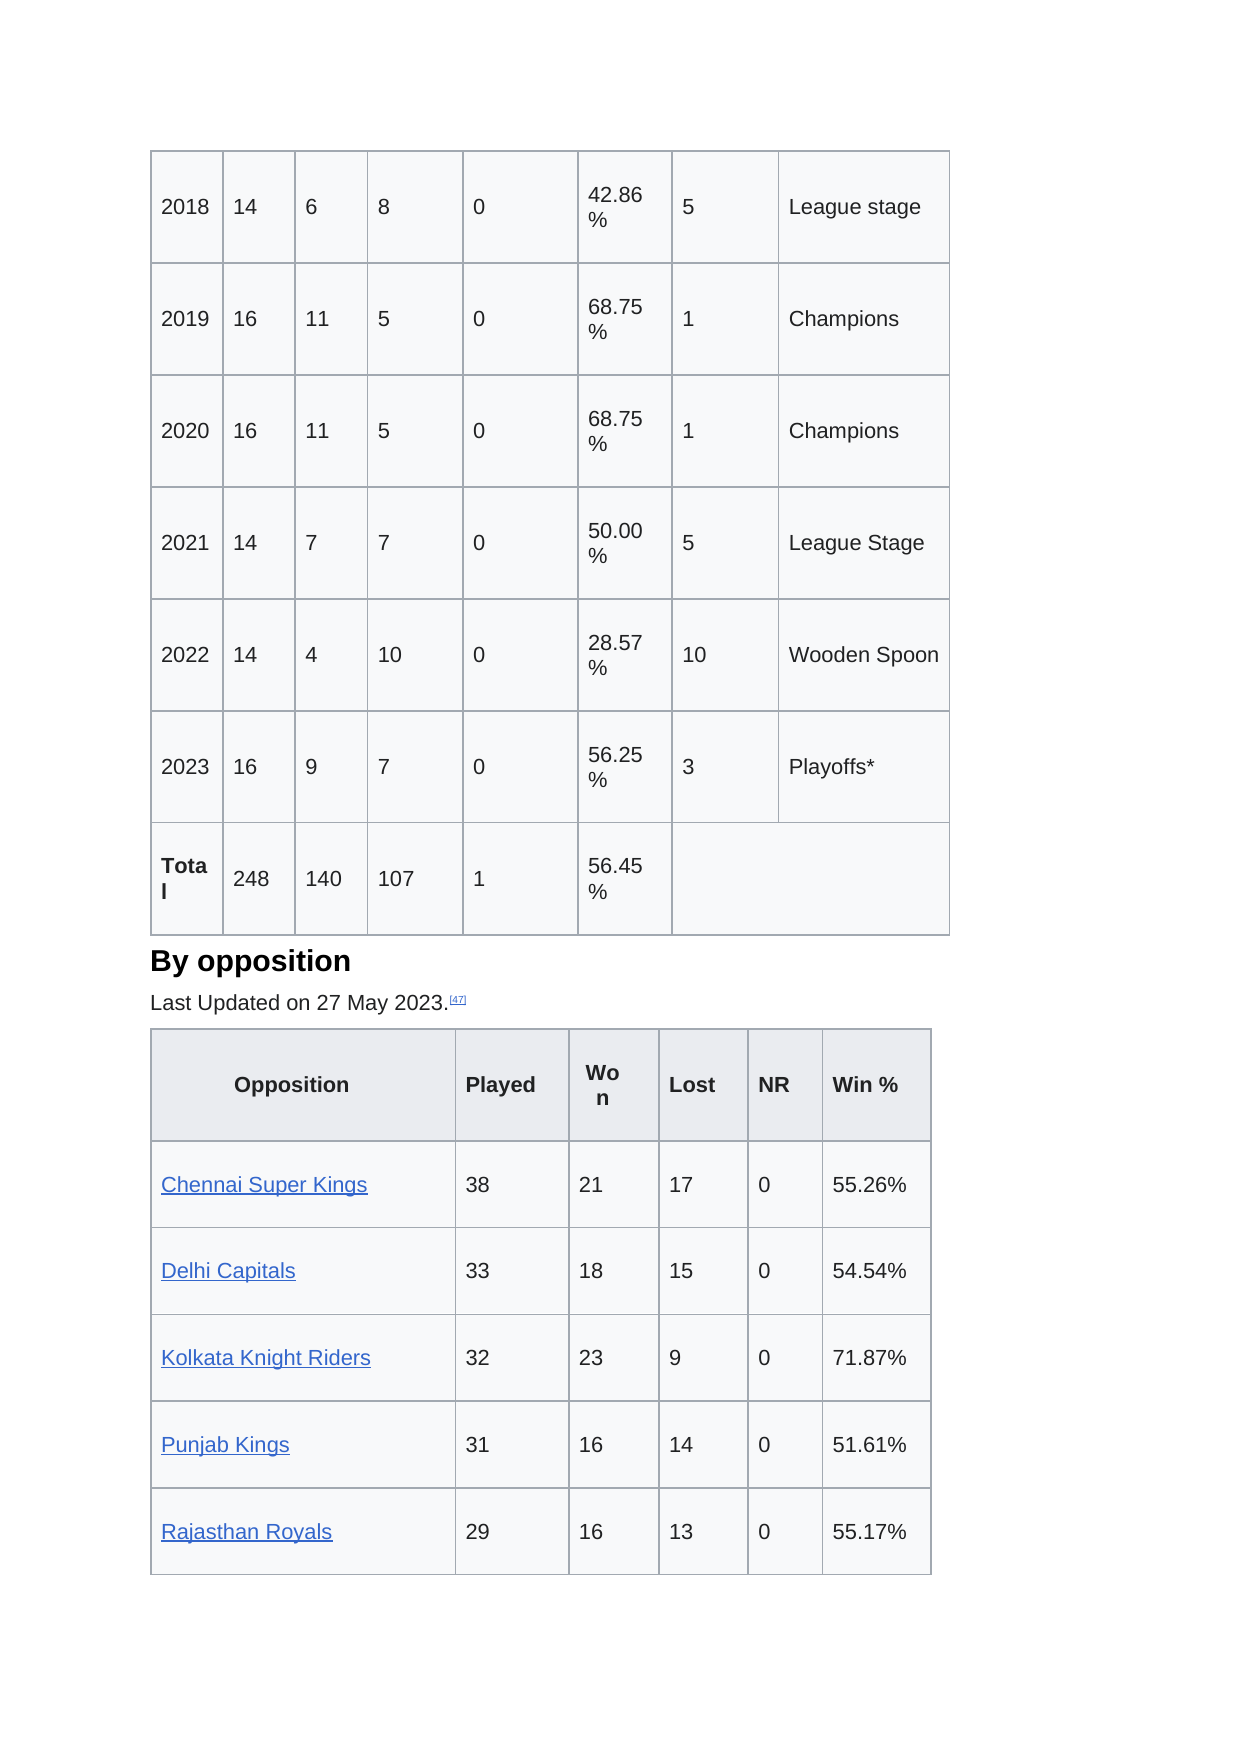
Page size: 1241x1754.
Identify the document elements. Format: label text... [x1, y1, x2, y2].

table_cell Champions [779, 376, 949, 486]
table_cell 2021 [152, 488, 222, 598]
table_cell 8 [368, 152, 462, 262]
table_cell 16 [570, 1402, 658, 1487]
table_cell 1 [673, 376, 778, 486]
table_cell League stage [779, 152, 949, 262]
table_cell 0 [464, 488, 577, 598]
table_cell 5 [368, 264, 462, 374]
table_cell 14 [224, 600, 294, 710]
table_cell 23 [570, 1315, 658, 1400]
table_cell 68.75% [579, 376, 671, 486]
text Last Updated on 27 May 2023.[47] [150, 990, 1090, 1015]
table_cell 1 [464, 823, 577, 934]
table_cell 56.45% [579, 823, 671, 934]
table_cell 16 [224, 264, 294, 374]
table_cell 15 [660, 1228, 747, 1313]
table_header Lost [660, 1030, 747, 1140]
table_cell 14 [224, 152, 294, 262]
table_cell 14 [224, 488, 294, 598]
table_cell 56.25% [579, 712, 671, 822]
table_cell 17 [660, 1142, 747, 1227]
table_cell Champions [779, 264, 949, 374]
table_cell 50.00% [579, 488, 671, 598]
table_cell Delhi Capitals [152, 1228, 455, 1313]
table_cell 5 [673, 152, 778, 262]
table_cell 5 [673, 488, 778, 598]
table_cell 2020 [152, 376, 222, 486]
table_cell 71.87% [823, 1315, 930, 1400]
table_cell 29 [456, 1489, 568, 1574]
table_header NR [749, 1030, 822, 1140]
table_cell 21 [570, 1142, 658, 1227]
table_cell 107 [368, 823, 462, 934]
table_cell 32 [456, 1315, 568, 1400]
table_cell [673, 823, 949, 934]
table_cell 10 [368, 600, 462, 710]
table_cell 31 [456, 1402, 568, 1487]
table_cell 16 [570, 1489, 658, 1574]
table_header Win % [823, 1030, 930, 1140]
table_cell 2018 [152, 152, 222, 262]
table_cell 248 [224, 823, 294, 934]
table_cell Playoffs* [779, 712, 949, 822]
table_cell 54.54% [823, 1228, 930, 1313]
table_cell 0 [749, 1489, 822, 1574]
table_cell 10 [673, 600, 778, 710]
table_cell 7 [368, 488, 462, 598]
table_cell 55.17% [823, 1489, 930, 1574]
table_cell 0 [464, 264, 577, 374]
table_cell 13 [660, 1489, 747, 1574]
table_cell 3 [673, 712, 778, 822]
table_cell 33 [456, 1228, 568, 1313]
table_cell 1 [673, 264, 778, 374]
table_cell League Stage [779, 488, 949, 598]
table_cell 140 [296, 823, 367, 934]
table_cell 9 [296, 712, 367, 822]
table_cell 7 [296, 488, 367, 598]
table_cell 14 [660, 1402, 747, 1487]
table_cell 11 [296, 376, 367, 486]
table_header Opposition [152, 1030, 455, 1140]
table_cell 16 [224, 712, 294, 822]
table_cell 42.86% [579, 152, 671, 262]
table_cell 0 [749, 1142, 822, 1227]
table_header Played [456, 1030, 568, 1140]
table_cell 2019 [152, 264, 222, 374]
table_cell 55.26% [823, 1142, 930, 1227]
table_cell Total [152, 823, 222, 934]
table_cell 5 [368, 376, 462, 486]
table_cell 38 [456, 1142, 568, 1227]
table_cell 7 [368, 712, 462, 822]
table_cell 0 [464, 152, 577, 262]
table_cell 0 [749, 1315, 822, 1400]
table_cell Rajasthan Royals [152, 1489, 455, 1574]
text By opposition [150, 943, 1090, 978]
table_cell 0 [749, 1402, 822, 1487]
table_cell 6 [296, 152, 367, 262]
table_header Won [570, 1030, 658, 1140]
table_cell Wooden Spoon [779, 600, 949, 710]
table_cell 0 [464, 376, 577, 486]
table_cell 51.61% [823, 1402, 930, 1487]
table_cell 9 [660, 1315, 747, 1400]
table_cell 28.57% [579, 600, 671, 710]
table_cell 16 [224, 376, 294, 486]
table_cell 68.75% [579, 264, 671, 374]
table_cell Chennai Super Kings [152, 1142, 455, 1227]
table_cell 0 [464, 712, 577, 822]
table_cell 2023 [152, 712, 222, 822]
table_cell 2022 [152, 600, 222, 710]
table_cell 18 [570, 1228, 658, 1313]
table_cell Kolkata Knight Riders [152, 1315, 455, 1400]
table_cell Punjab Kings [152, 1402, 455, 1487]
table_cell 0 [749, 1228, 822, 1313]
table_cell 11 [296, 264, 367, 374]
table_cell 0 [464, 600, 577, 710]
table_cell 4 [296, 600, 367, 710]
